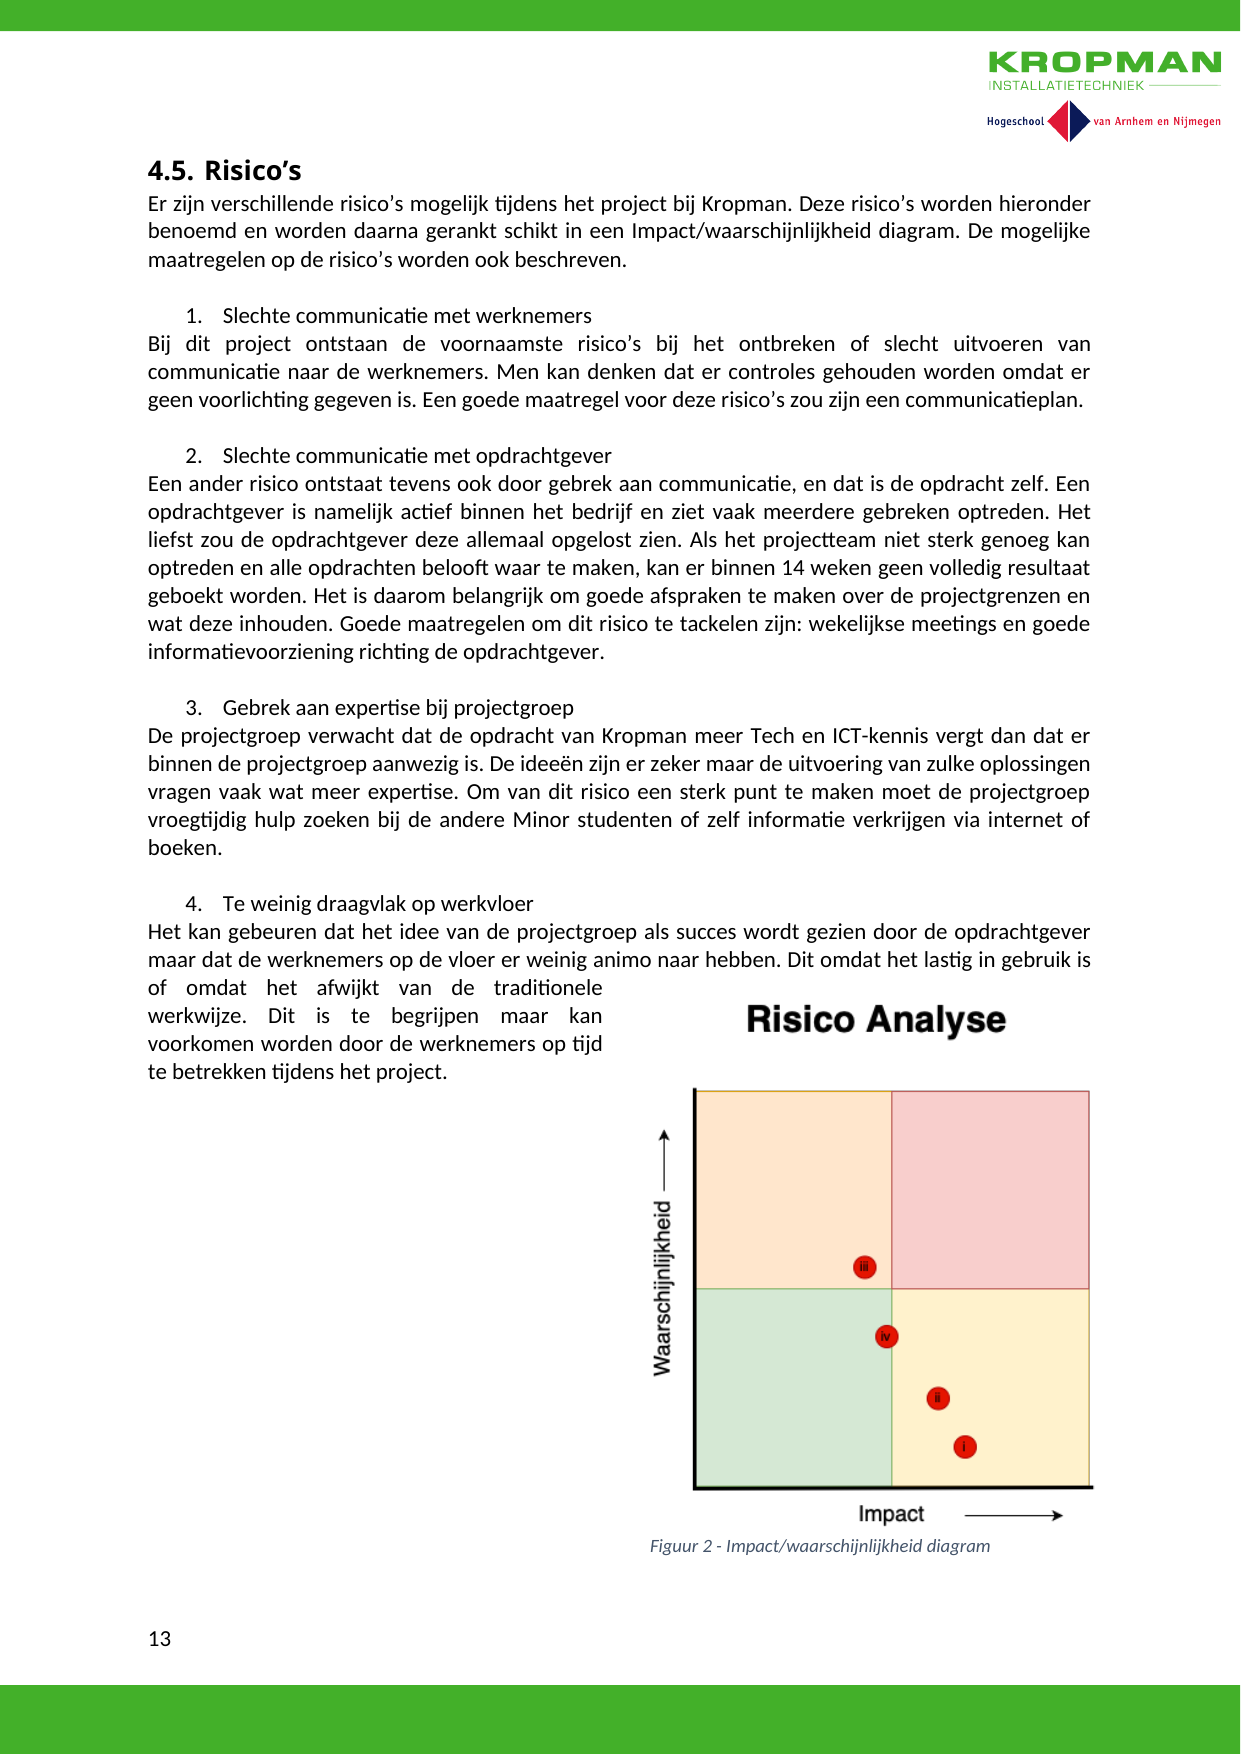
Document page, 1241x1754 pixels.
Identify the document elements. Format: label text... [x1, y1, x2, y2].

picture [988, 50, 1222, 92]
list Te weinig draagvlak op werkvloer [185, 889, 1093, 917]
text De projectgroep verwacht dat de opdracht van Kropman meer Tech en ICT-kennis vergt dan dat er binnen de projectgroep aanwezig is. De ideeën zijn er zeker maar de uitvoering van zulke oplossingen vragen vaak wat meer expertise. Om van dit risico een sterk punt te maken moet de projectgroep vroegtijdig hulp zoeken bij de andere Minor studenten of zelf informatie verkrijgen via internet of boeken. [148, 721, 1093, 861]
picture [977, 96, 1227, 146]
picture [622, 995, 1129, 1536]
text Het kan gebeuren dat het idee van de projectgroep als succes wordt gezien door de opdrachtgever maar dat de werknemers op de vloer er weinig animo naar hebben. Dit omdat het lastig in gebruik is of omdat het afwijkt van de traditionele werkwijze. Dit is te begrijpen maar kan voorkomen worden door de werknemers op tijd te betrekken tijdens het project. [148, 917, 1093, 1085]
